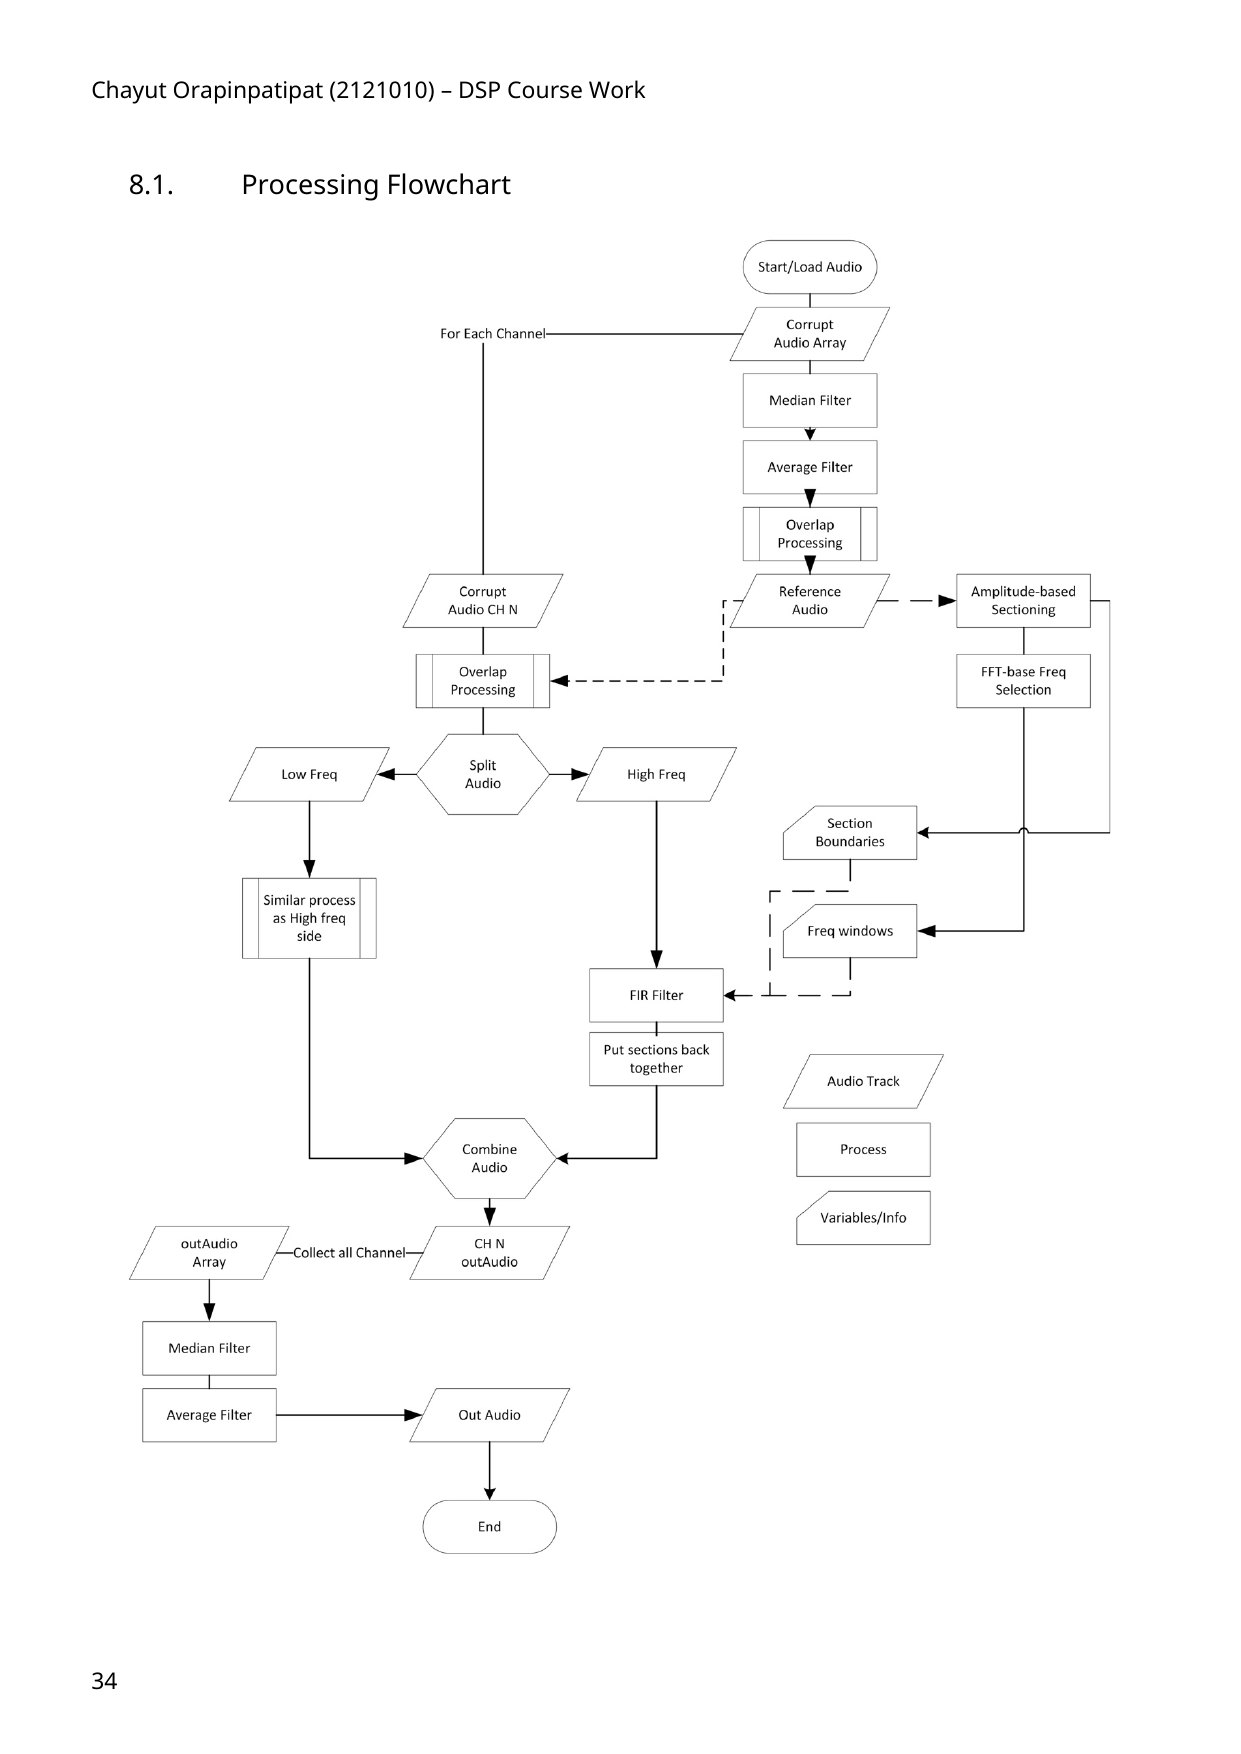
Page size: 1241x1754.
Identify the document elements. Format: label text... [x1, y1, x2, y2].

picture [128, 239, 1111, 1554]
subtitle Processing Flowchart [128, 165, 1140, 202]
